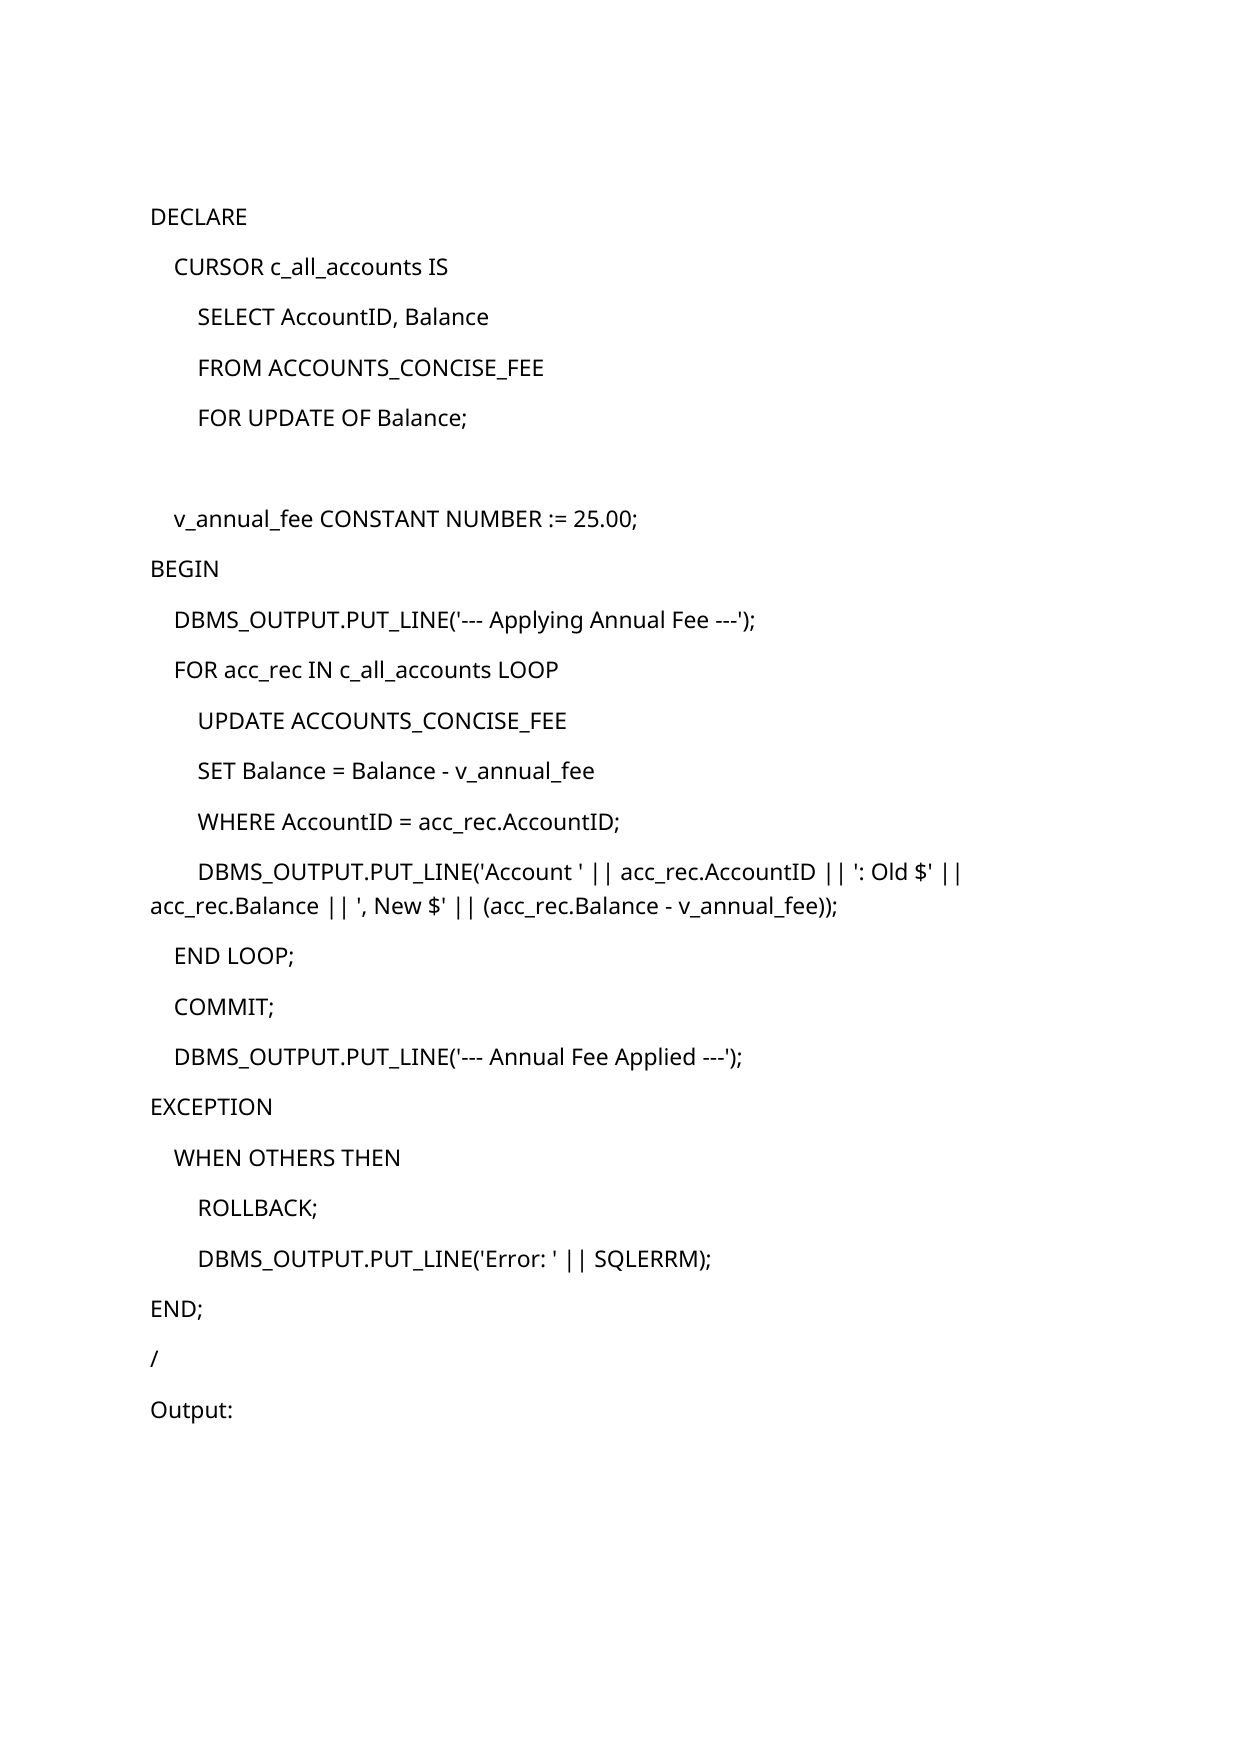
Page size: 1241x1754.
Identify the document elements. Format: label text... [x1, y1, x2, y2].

text v_annual_fee CONSTANT NUMBER := 25.00; [150, 503, 1090, 534]
text FOR UPDATE OF Balance; [150, 402, 1090, 433]
text UPDATE ACCOUNTS_CONCISE_FEE [150, 704, 1090, 736]
text ROLLBACK; [150, 1192, 1090, 1223]
text WHEN OTHERS THEN [150, 1142, 1090, 1173]
text FOR acc_rec IN c_all_accounts LOOP [150, 654, 1090, 685]
text WHERE AccountID = acc_rec.AccountID; [150, 805, 1090, 837]
text DECLARE [150, 200, 1090, 232]
text END; [150, 1293, 1090, 1324]
text DBMS_OUTPUT.PUT_LINE('Account ' || acc_rec.AccountID || ': Old $' || acc_rec.Balance || ', New $' || (acc_rec.Balance - v_annual_fee)); [150, 856, 1090, 921]
text EXCEPTION [150, 1091, 1090, 1122]
text SELECT AccountID, Balance [150, 301, 1090, 332]
text CURSOR c_all_accounts IS [150, 251, 1090, 282]
text DBMS_OUTPUT.PUT_LINE('Error: ' || SQLERRM); [150, 1242, 1090, 1274]
text BEGIN [150, 553, 1090, 584]
text DBMS_OUTPUT.PUT_LINE('--- Annual Fee Applied ---'); [150, 1041, 1090, 1072]
text Output: [150, 1394, 1090, 1425]
text END LOOP; [150, 940, 1090, 971]
text SET Balance = Balance - v_annual_fee [150, 755, 1090, 786]
text FROM ACCOUNTS_CONCISE_FEE [150, 352, 1090, 383]
text COMMIT; [150, 990, 1090, 1022]
text / [150, 1343, 1090, 1374]
text DBMS_OUTPUT.PUT_LINE('--- Applying Annual Fee ---'); [150, 604, 1090, 635]
